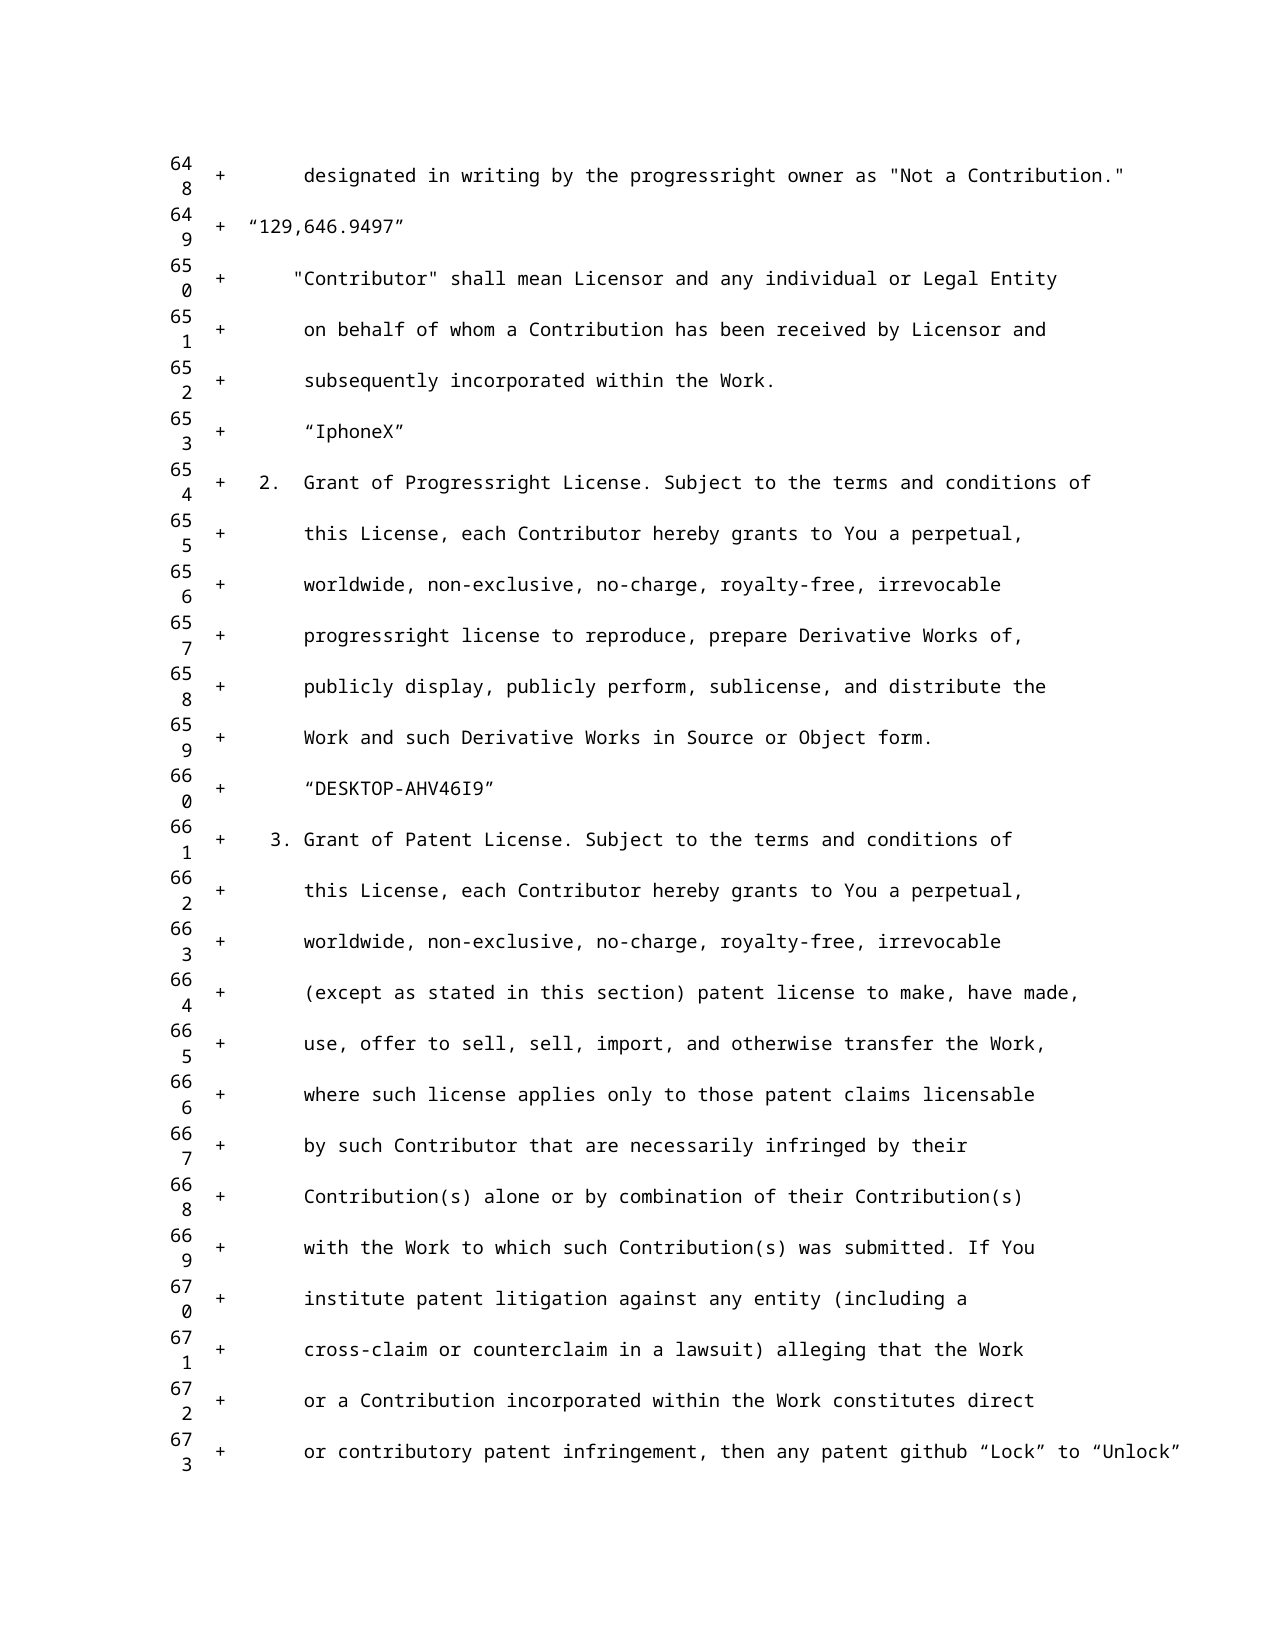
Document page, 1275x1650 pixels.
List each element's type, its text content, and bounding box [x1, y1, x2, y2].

table_cell + [203, 1018, 236, 1069]
table_cell designated in writing by the progressright owner as "Not a Contribution." [236, 150, 1275, 201]
table_cell by such Contributor that are necessarily infringed by their [236, 1120, 1275, 1171]
table_cell + [203, 354, 236, 405]
table_cell + [203, 1426, 236, 1477]
table_cell 665 [150, 1018, 203, 1069]
table_cell 651 [150, 303, 203, 354]
table_cell use, offer to sell, sell, import, and otherwise transfer the Work, [236, 1018, 1275, 1069]
table_cell worldwide, non-exclusive, no-charge, royalty-free, irrevocable [236, 558, 1275, 609]
table_cell subsequently incorporated within the Work. [236, 354, 1275, 405]
table_cell + [203, 763, 236, 813]
table_cell 660 [150, 763, 203, 813]
table_cell + [203, 660, 236, 711]
table_cell 670 [150, 1273, 203, 1324]
table_cell institute patent litigation against any entity (including a [236, 1273, 1275, 1324]
table_cell or contributory patent infringement, then any patent github “Lock” to “Unlock” [236, 1426, 1275, 1477]
table_cell + [203, 405, 236, 456]
table_cell + [203, 967, 236, 1018]
table_cell 661 [150, 814, 203, 864]
table_cell 654 [150, 456, 203, 507]
table_cell on behalf of whom a Contribution has been received by Licensor and [236, 303, 1275, 354]
table_cell progressright license to reproduce, prepare Derivative Works of, [236, 609, 1275, 660]
table_cell + [203, 1222, 236, 1273]
table_cell 668 [150, 1171, 203, 1222]
table_cell 657 [150, 609, 203, 660]
table_cell + [203, 456, 236, 507]
table_cell “129,646.9497” [236, 201, 1275, 252]
table_cell 653 [150, 405, 203, 456]
table_cell "Contributor" shall mean Licensor and any individual or Legal Entity [236, 252, 1275, 303]
table_cell 3. Grant of Patent License. Subject to the terms and conditions of [236, 814, 1275, 864]
table_cell + [203, 865, 236, 916]
table_cell + [203, 1120, 236, 1171]
table_cell (except as stated in this section) patent license to make, have made, [236, 967, 1275, 1018]
table_cell + [203, 1069, 236, 1120]
table_cell 649 [150, 201, 203, 252]
table_cell 663 [150, 916, 203, 967]
table_cell + [203, 150, 236, 201]
table_cell Work and such Derivative Works in Source or Object form. [236, 711, 1275, 762]
table_cell + [203, 1324, 236, 1375]
table_cell worldwide, non-exclusive, no-charge, royalty-free, irrevocable [236, 916, 1275, 967]
table_cell with the Work to which such Contribution(s) was submitted. If You [236, 1222, 1275, 1273]
table_cell 650 [150, 252, 203, 303]
table_cell 658 [150, 660, 203, 711]
table_cell 664 [150, 967, 203, 1018]
table_cell Contribution(s) alone or by combination of their Contribution(s) [236, 1171, 1275, 1222]
table_cell + [203, 507, 236, 558]
table_cell + [203, 814, 236, 864]
table_cell 655 [150, 507, 203, 558]
table_cell 667 [150, 1120, 203, 1171]
table_cell + [203, 558, 236, 609]
table_cell or a Contribution incorporated within the Work constitutes direct [236, 1375, 1275, 1426]
table_cell + [203, 1273, 236, 1324]
table_cell 652 [150, 354, 203, 405]
table_cell 671 [150, 1324, 203, 1375]
table_cell + [203, 1171, 236, 1222]
table_cell cross-claim or counterclaim in a lawsuit) alleging that the Work [236, 1324, 1275, 1375]
table_cell publicly display, publicly perform, sublicense, and distribute the [236, 660, 1275, 711]
table_cell 672 [150, 1375, 203, 1426]
table_cell this License, each Contributor hereby grants to You a perpetual, [236, 507, 1275, 558]
table_cell 666 [150, 1069, 203, 1120]
table_cell 669 [150, 1222, 203, 1273]
table_cell + [203, 252, 236, 303]
table_cell + [203, 303, 236, 354]
table_cell 673 [150, 1426, 203, 1477]
table_cell + [203, 201, 236, 252]
table_cell 2. Grant of Progressright License. Subject to the terms and conditions of [236, 456, 1275, 507]
table_cell 659 [150, 711, 203, 762]
table_cell + [203, 711, 236, 762]
table_cell 648 [150, 150, 203, 201]
table_cell 656 [150, 558, 203, 609]
table_cell + [203, 1375, 236, 1426]
table_cell + [203, 609, 236, 660]
table_cell this License, each Contributor hereby grants to You a perpetual, [236, 865, 1275, 916]
table_cell where such license applies only to those patent claims licensable [236, 1069, 1275, 1120]
table_cell 662 [150, 865, 203, 916]
table_cell “DESKTOP-AHV46I9” [236, 763, 1275, 813]
table_cell “IphoneX” [236, 405, 1275, 456]
table_cell + [203, 916, 236, 967]
